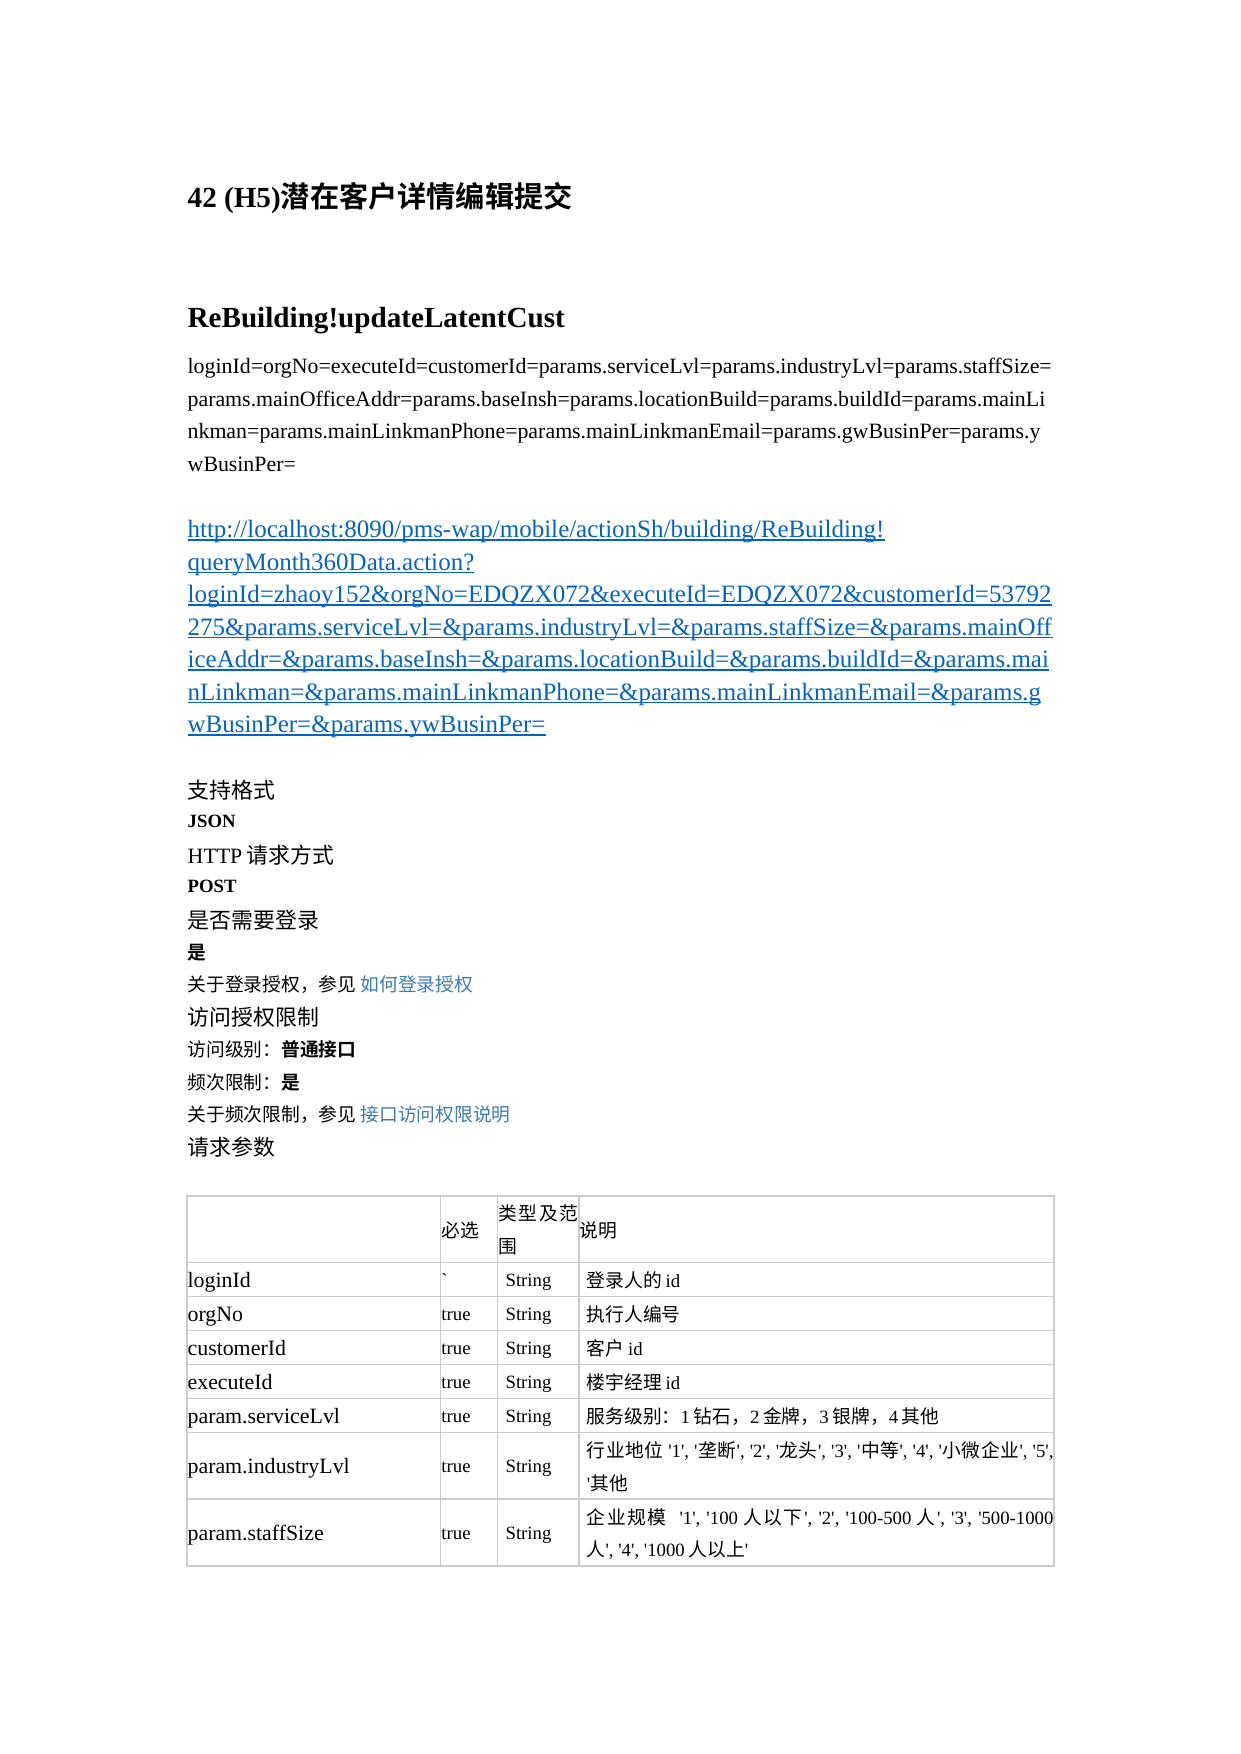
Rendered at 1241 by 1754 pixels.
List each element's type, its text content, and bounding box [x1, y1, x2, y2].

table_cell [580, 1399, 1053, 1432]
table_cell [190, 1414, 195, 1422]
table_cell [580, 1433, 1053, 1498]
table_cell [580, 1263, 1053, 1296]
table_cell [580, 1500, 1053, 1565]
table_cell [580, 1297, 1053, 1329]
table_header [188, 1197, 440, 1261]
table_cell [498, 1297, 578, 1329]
text 支持格式 [187, 772, 1053, 805]
text JSON [187, 805, 1053, 837]
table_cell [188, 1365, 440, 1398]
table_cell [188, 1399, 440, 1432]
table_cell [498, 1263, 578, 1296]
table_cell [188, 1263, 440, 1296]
text 访问授权限制 [187, 1000, 1053, 1032]
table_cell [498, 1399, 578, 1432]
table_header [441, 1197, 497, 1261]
text 请求参数 [187, 1130, 1053, 1162]
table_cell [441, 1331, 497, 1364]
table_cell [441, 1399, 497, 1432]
text ReBuilding!updateLatentCust [187, 285, 1053, 350]
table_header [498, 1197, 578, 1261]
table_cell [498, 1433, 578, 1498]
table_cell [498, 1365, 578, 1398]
text post [187, 870, 1053, 902]
text 是否需要登录 [187, 902, 1053, 935]
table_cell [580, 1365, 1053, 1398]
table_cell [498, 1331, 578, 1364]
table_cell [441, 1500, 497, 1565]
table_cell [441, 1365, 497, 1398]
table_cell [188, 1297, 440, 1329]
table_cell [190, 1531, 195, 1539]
subtitle 42 (H5)潜在客户详情编辑提交 [187, 162, 1053, 227]
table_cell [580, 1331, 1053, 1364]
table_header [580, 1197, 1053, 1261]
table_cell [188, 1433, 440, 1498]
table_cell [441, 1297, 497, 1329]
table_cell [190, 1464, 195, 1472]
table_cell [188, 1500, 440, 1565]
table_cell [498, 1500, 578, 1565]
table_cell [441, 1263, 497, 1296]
text 是 关于登录授权，参见 如何登录授权 [187, 935, 1053, 1000]
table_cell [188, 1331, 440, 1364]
text http://localhost:8090/pms-wap/mobile/actionSh/building/ReBuilding!queryMonth360Data.action?loginId=zhaoy152&orgNo=EDQZX072&executeId=EDQZX072&customerId=53792275&params.serviceLvl=&params.industryLvl=&params.staffSize=&params.mainOfficeAddr=&params.baseInsh=&params.locationBuild=&params.buildId=&params.mainLinkman=&params.mainLinkmanPhone=&params.mainLinkmanEmail=&params.gwBusinPer=&params.ywBusinPer= [187, 638, 1053, 740]
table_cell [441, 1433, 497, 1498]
text loginId=orgNo=executeId=customerId=params.serviceLvl=params.industryLvl=params.staffSize=params.mainOfficeAddr=params.baseInsh=params.locationBuild=params.buildId=params.mainLinkman=params.mainLinkmanPhone=params.mainLinkmanEmail=params.gwBusinPer=params.ywBusinPer= [187, 350, 1053, 480]
text HTTP请求方式 [187, 837, 1053, 870]
text http://localhost:8090/pms-wap/mobile/actionSh/building/ReBuilding!queryMonth360Data.action?loginId=zhaoy152&orgNo=EDQZX072&executeId=EDQZX072&customerId=53792275&params.serviceLvl=&params.industryLvl=&params.staffSize=&params.mainOfficeAddr=&params.baseInsh=&params.locationBuild=&params.buildId=&params.mainLinkman=&params.mainLinkmanPhone=&params.mainLinkmanEmail=&params.gwBusinPer=&params.ywBusinPer= [187, 512, 1053, 637]
text 访问级别：普通接口 频次限制：是 关于频次限制，参见 接口访问权限说明 [187, 1032, 1053, 1130]
